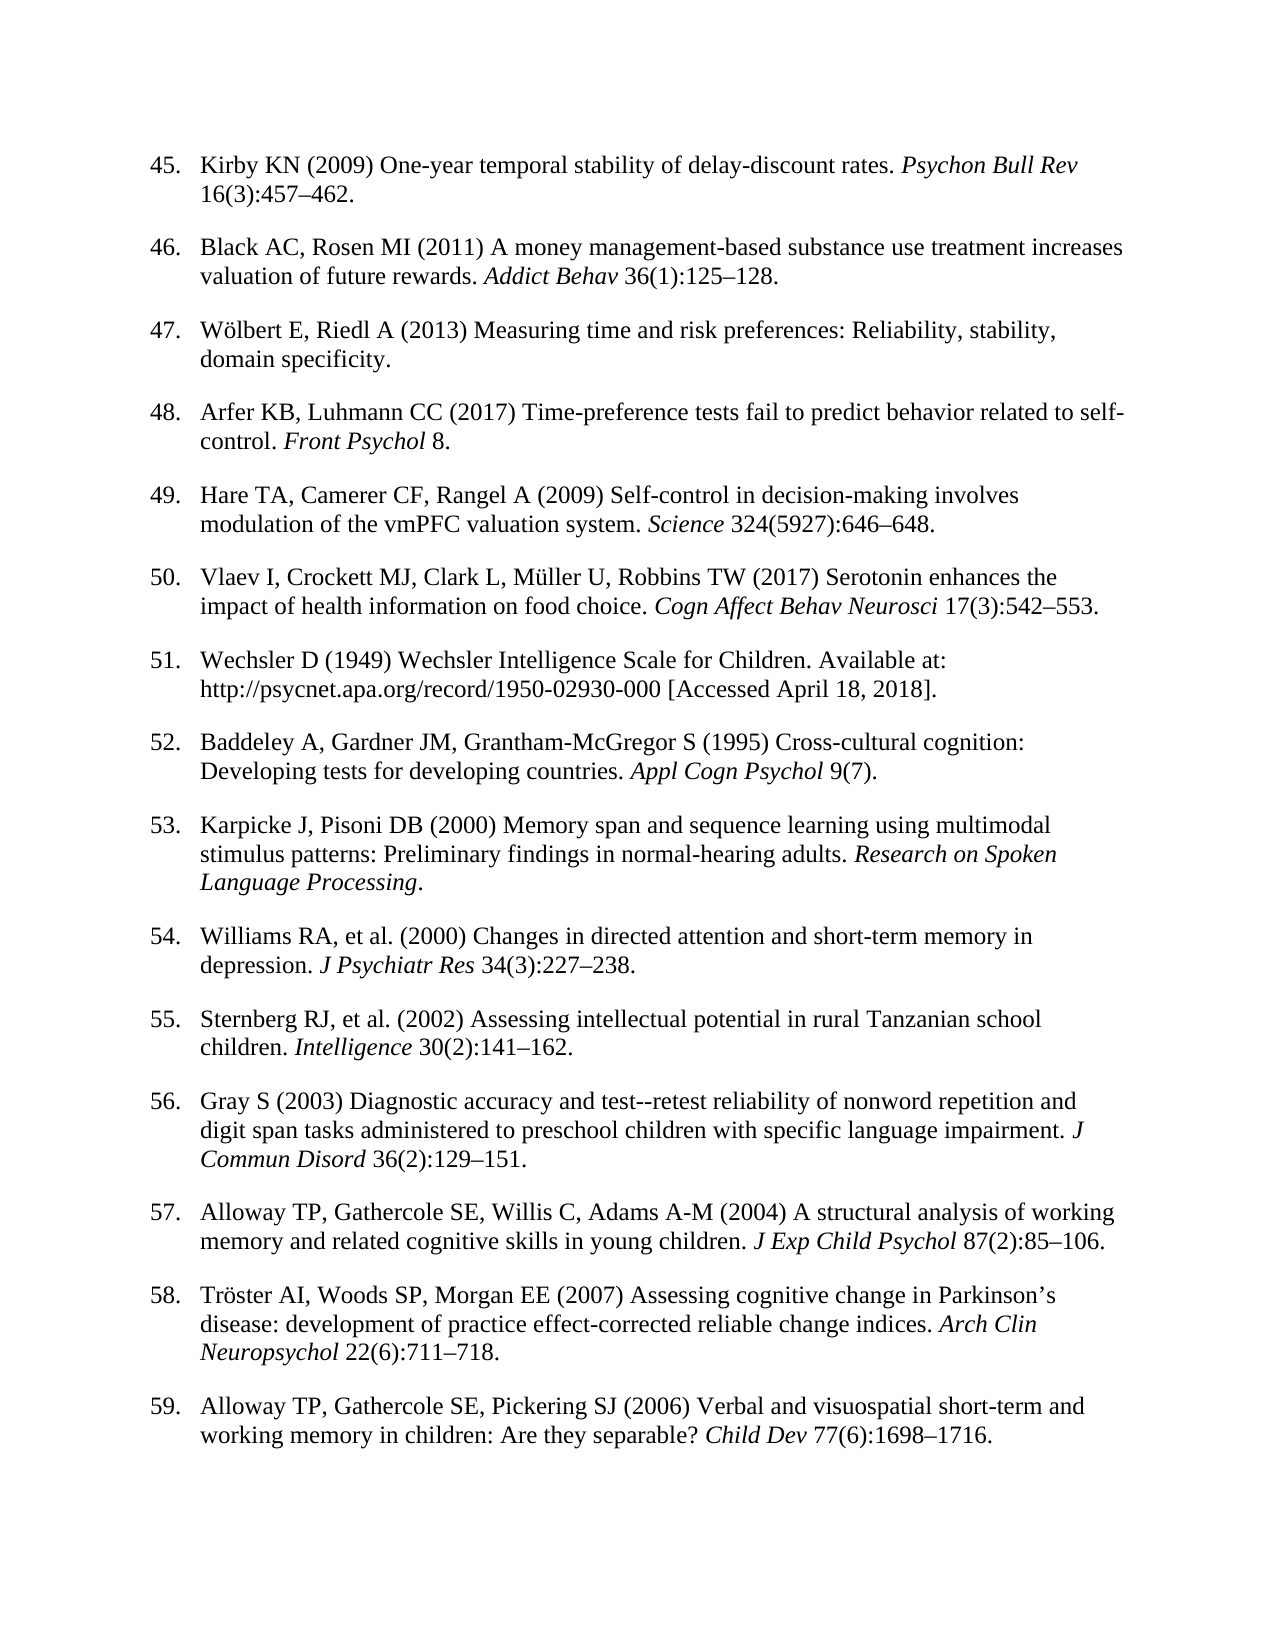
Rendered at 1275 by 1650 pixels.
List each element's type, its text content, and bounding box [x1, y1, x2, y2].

text 51. Wechsler D (1949) Wechsler Intelligence Scale for Children. Available at: http://psycnet.apa.org/record/1950-02930-000 [Accessed April 18, 2018]. [150, 645, 1125, 702]
text 57. Alloway TP, Gathercole SE, Willis C, Adams A-M (2004) A structural analysis of working memory and related cognitive skills in young children. J Exp Child Psychol 87(2):85–106. [150, 1197, 1125, 1255]
text 45. Kirby KN (2009) One-year temporal stability of delay-discount rates. Psychon Bull Rev 16(3):457–462. [150, 150, 1125, 207]
text 48. Arfer KB, Luhmann CC (2017) Time-preference tests fail to predict behavior related to self-control. Front Psychol 8. [150, 397, 1125, 455]
text 53. Karpicke J, Pisoni DB (2000) Memory span and sequence learning using multimodal stimulus patterns: Preliminary findings in normal-hearing adults. Research on Spoken Language Processing. [150, 810, 1125, 896]
text 54. Williams RA, et al. (2000) Changes in directed attention and short-term memory in depression. J Psychiatr Res 34(3):227–238. [150, 921, 1125, 979]
text 55. Sternberg RJ, et al. (2002) Assessing intellectual potential in rural Tanzanian school children. Intelligence 30(2):141–162. [150, 1004, 1125, 1061]
text 52. Baddeley A, Gardner JM, Grantham-McGregor S (1995) Cross-cultural cognition: Developing tests for developing countries. Appl Cogn Psychol 9(7). [150, 727, 1125, 785]
text 58. Tröster AI, Woods SP, Morgan EE (2007) Assessing cognitive change in Parkinson’s disease: development of practice effect-corrected reliable change indices. Arch Clin Neuropsychol 22(6):711–718. [150, 1280, 1125, 1366]
text 56. Gray S (2003) Diagnostic accuracy and test--retest reliability of nonword repetition and digit span tasks administered to preschool children with specific language impairment. J Commun Disord 36(2):129–151. [150, 1086, 1125, 1172]
text 47. Wölbert E, Riedl A (2013) Measuring time and risk preferences: Reliability, stability, domain specificity. [150, 315, 1125, 372]
text 59. Alloway TP, Gathercole SE, Pickering SJ (2006) Verbal and visuospatial short-term and working memory in children: Are they separable? Child Dev 77(6):1698–1716. [150, 1391, 1125, 1449]
text 50. Vlaev I, Crockett MJ, Clark L, Müller U, Robbins TW (2017) Serotonin enhances the impact of health information on food choice. Cogn Affect Behav Neurosci 17(3):542–553. [150, 562, 1125, 620]
text 46. Black AC, Rosen MI (2011) A money management-based substance use treatment increases valuation of future rewards. Addict Behav 36(1):125–128. [150, 232, 1125, 290]
text 49. Hare TA, Camerer CF, Rangel A (2009) Self-control in decision-making involves modulation of the vmPFC valuation system. Science 324(5927):646–648. [150, 480, 1125, 537]
